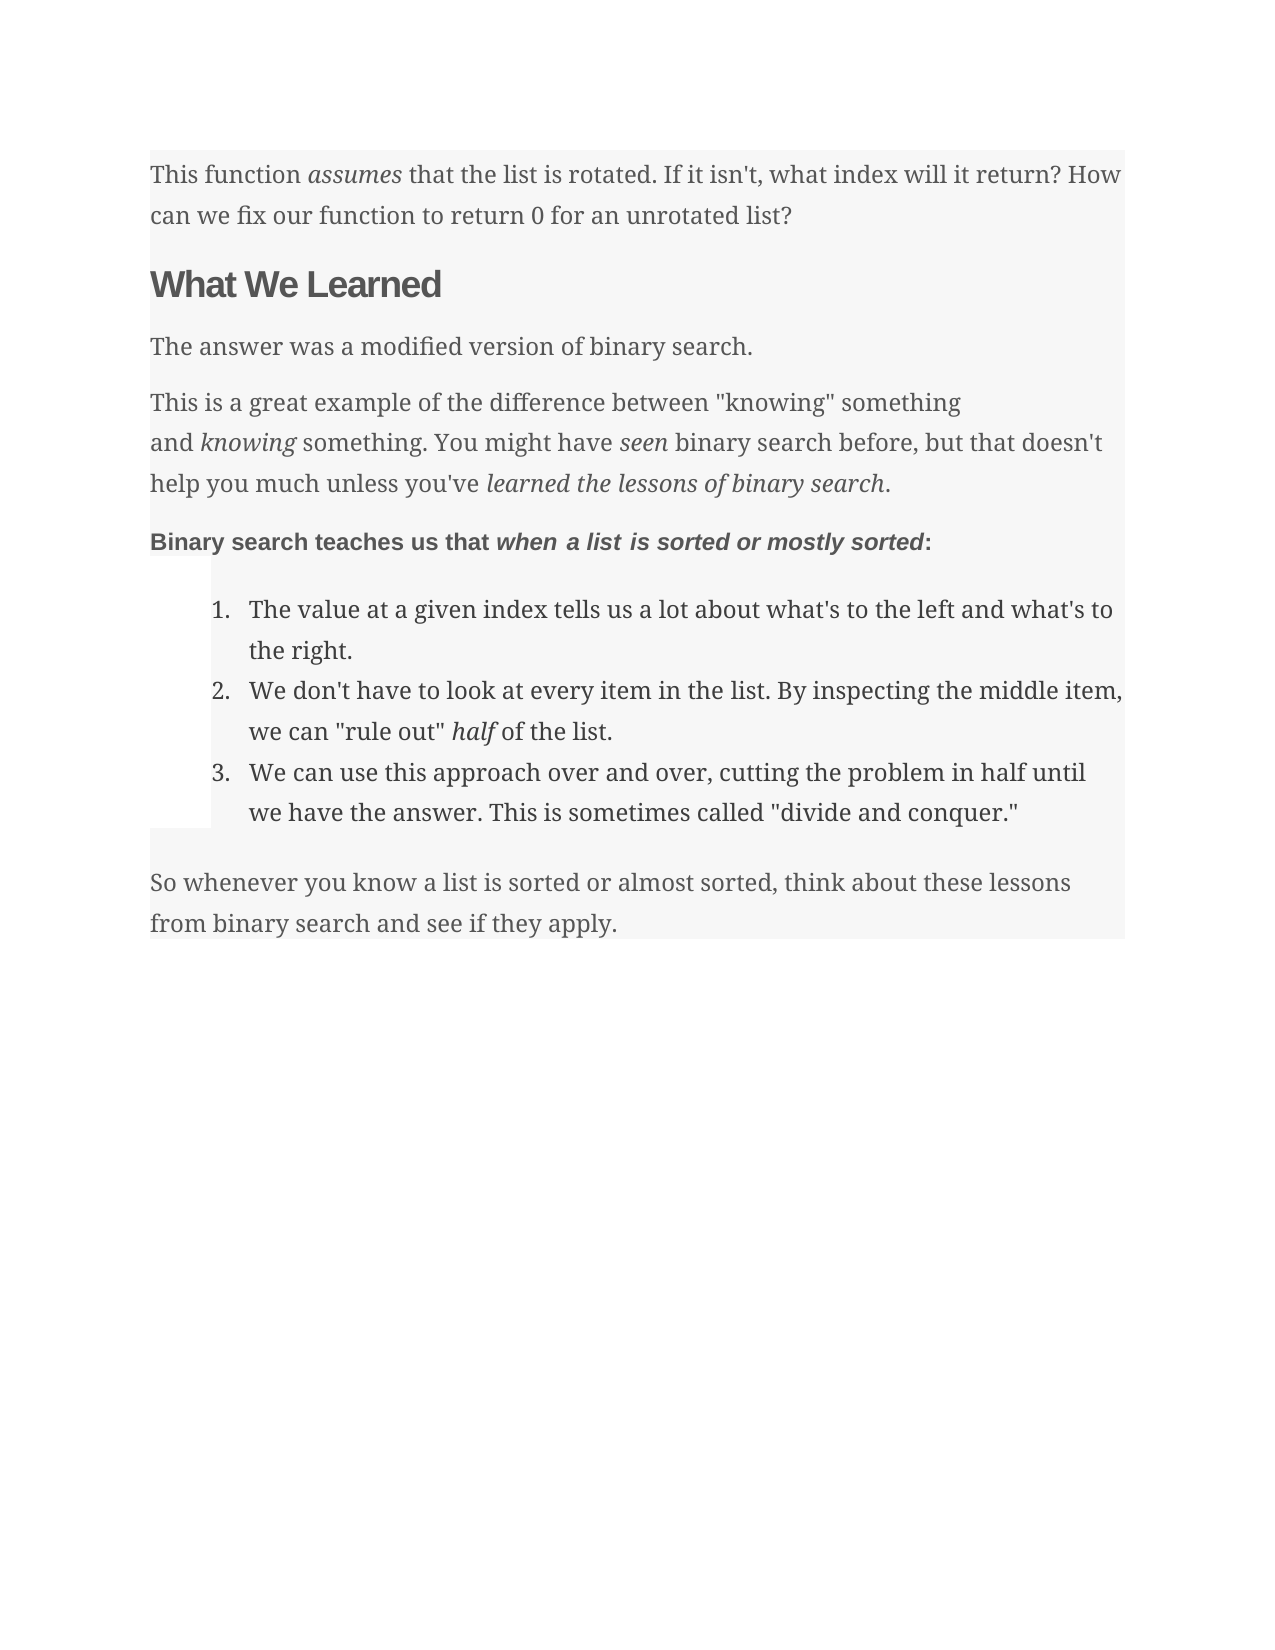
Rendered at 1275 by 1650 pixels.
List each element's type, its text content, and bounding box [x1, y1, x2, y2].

text So whenever you know a list is sorted or almost sorted, think about these lessons from binary search and see if they apply. [150, 858, 1125, 939]
text This is a great example of the difference between "knowing" something and knowing something. You might have seen binary search before, but that doesn't help you much unless you've learned the lessons of binary search. [150, 377, 1125, 499]
list We can use this approach over and over, cutting the problem in half until we have the answer. This is sometimes called "divide and conquer." [211, 747, 1125, 828]
list We don't have to look at every item in the list. By inspecting the middle item, we can "rule out" half of the list. [211, 666, 1125, 747]
text This function assumes that the list is rotated. If it isn't, what index will it return? How can we fix our function to return 0 for an unrotated list? [150, 150, 1125, 231]
list The value at a given index tells us a lot about what's to the left and what's to the right. [211, 585, 1125, 666]
text The answer was a modified version of binary search. [150, 321, 1125, 362]
text Binary search teaches us that when a list is sorted or mostly sorted: [150, 515, 1125, 556]
text What We Learned [150, 262, 1125, 306]
